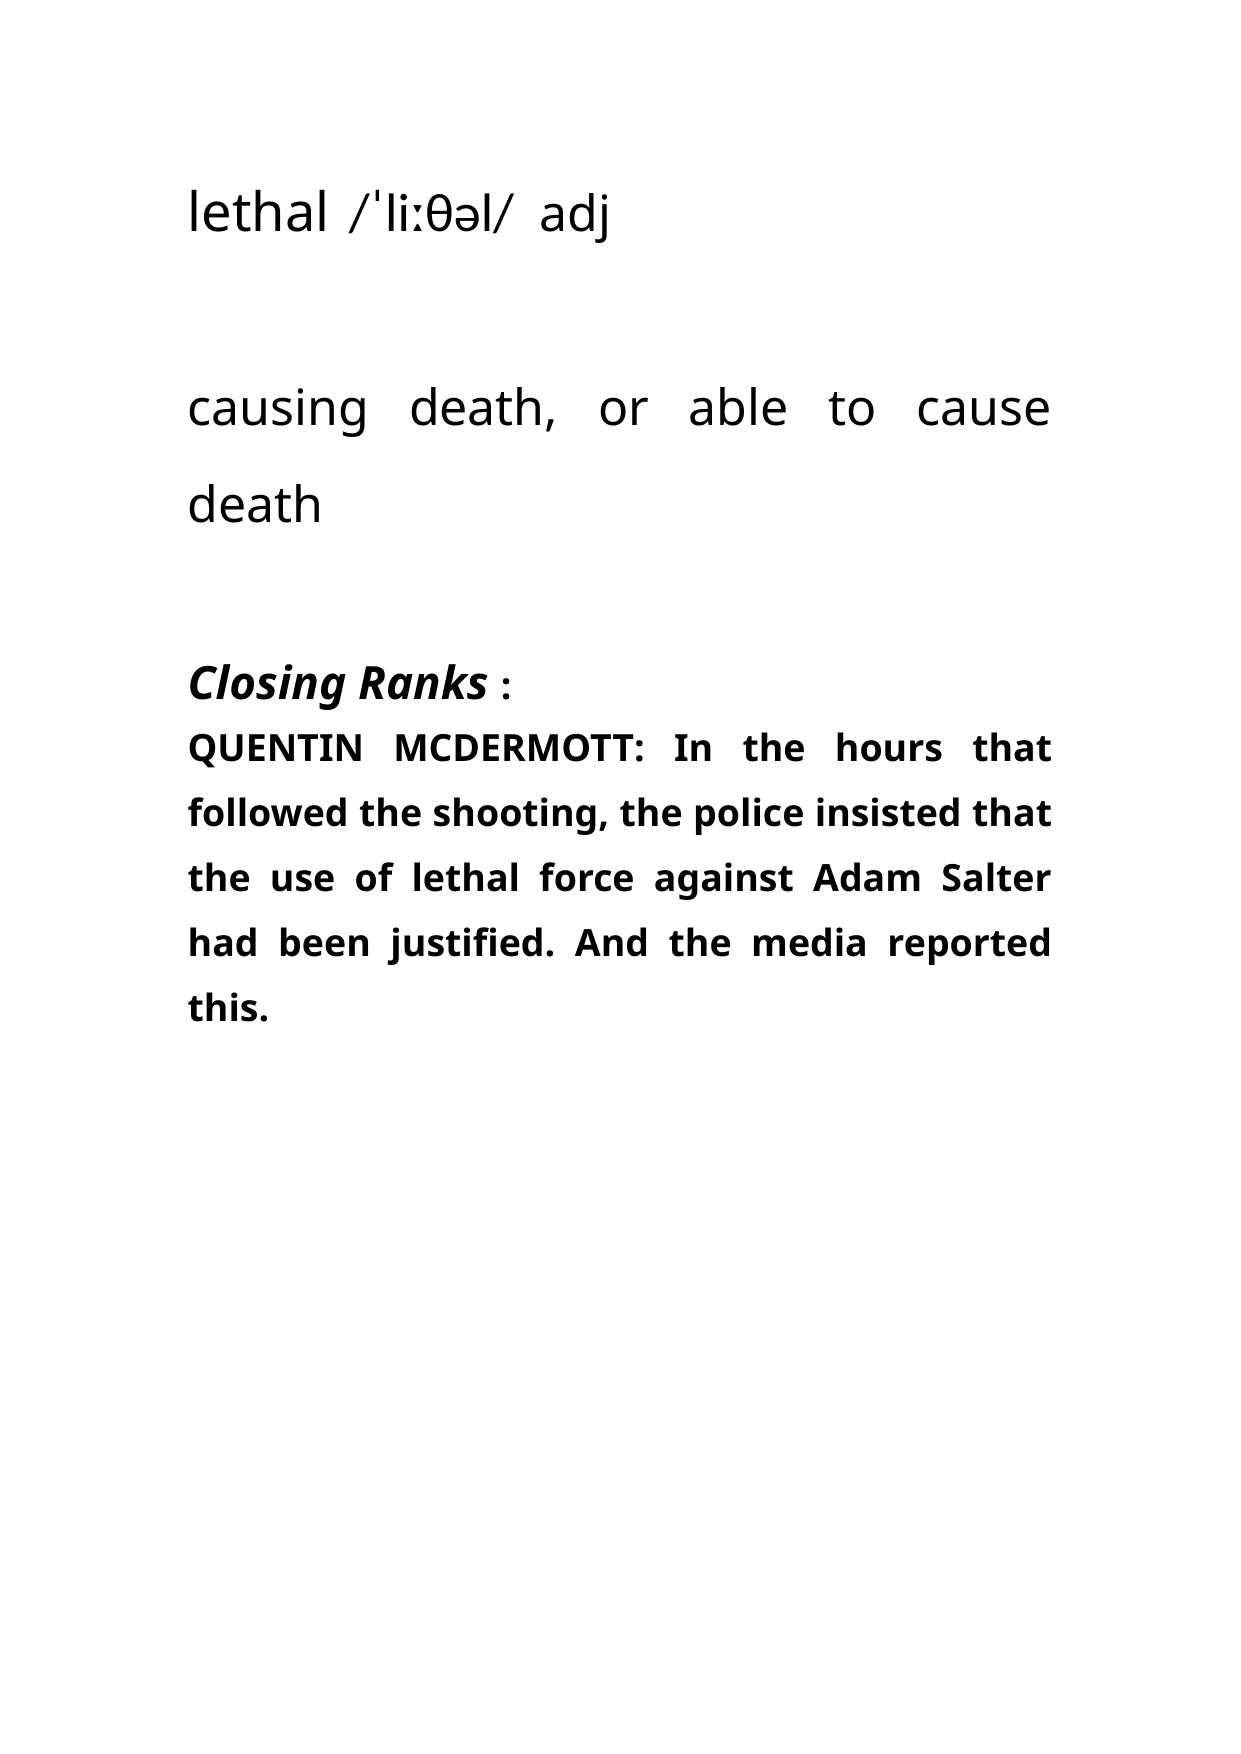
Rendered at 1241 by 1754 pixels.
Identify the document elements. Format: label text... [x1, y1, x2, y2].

text causing death, or able to cause death [187, 357, 1053, 552]
text Closing Ranks : [187, 649, 1053, 714]
text lethal /ˈliːθəl/ adj [187, 162, 1053, 259]
text QUENTIN MCDERMOTT: In the hours that followed the shooting, the police insisted that the use of lethal force against Adam Salter had been justified. And the media reported this. [187, 714, 1053, 1039]
